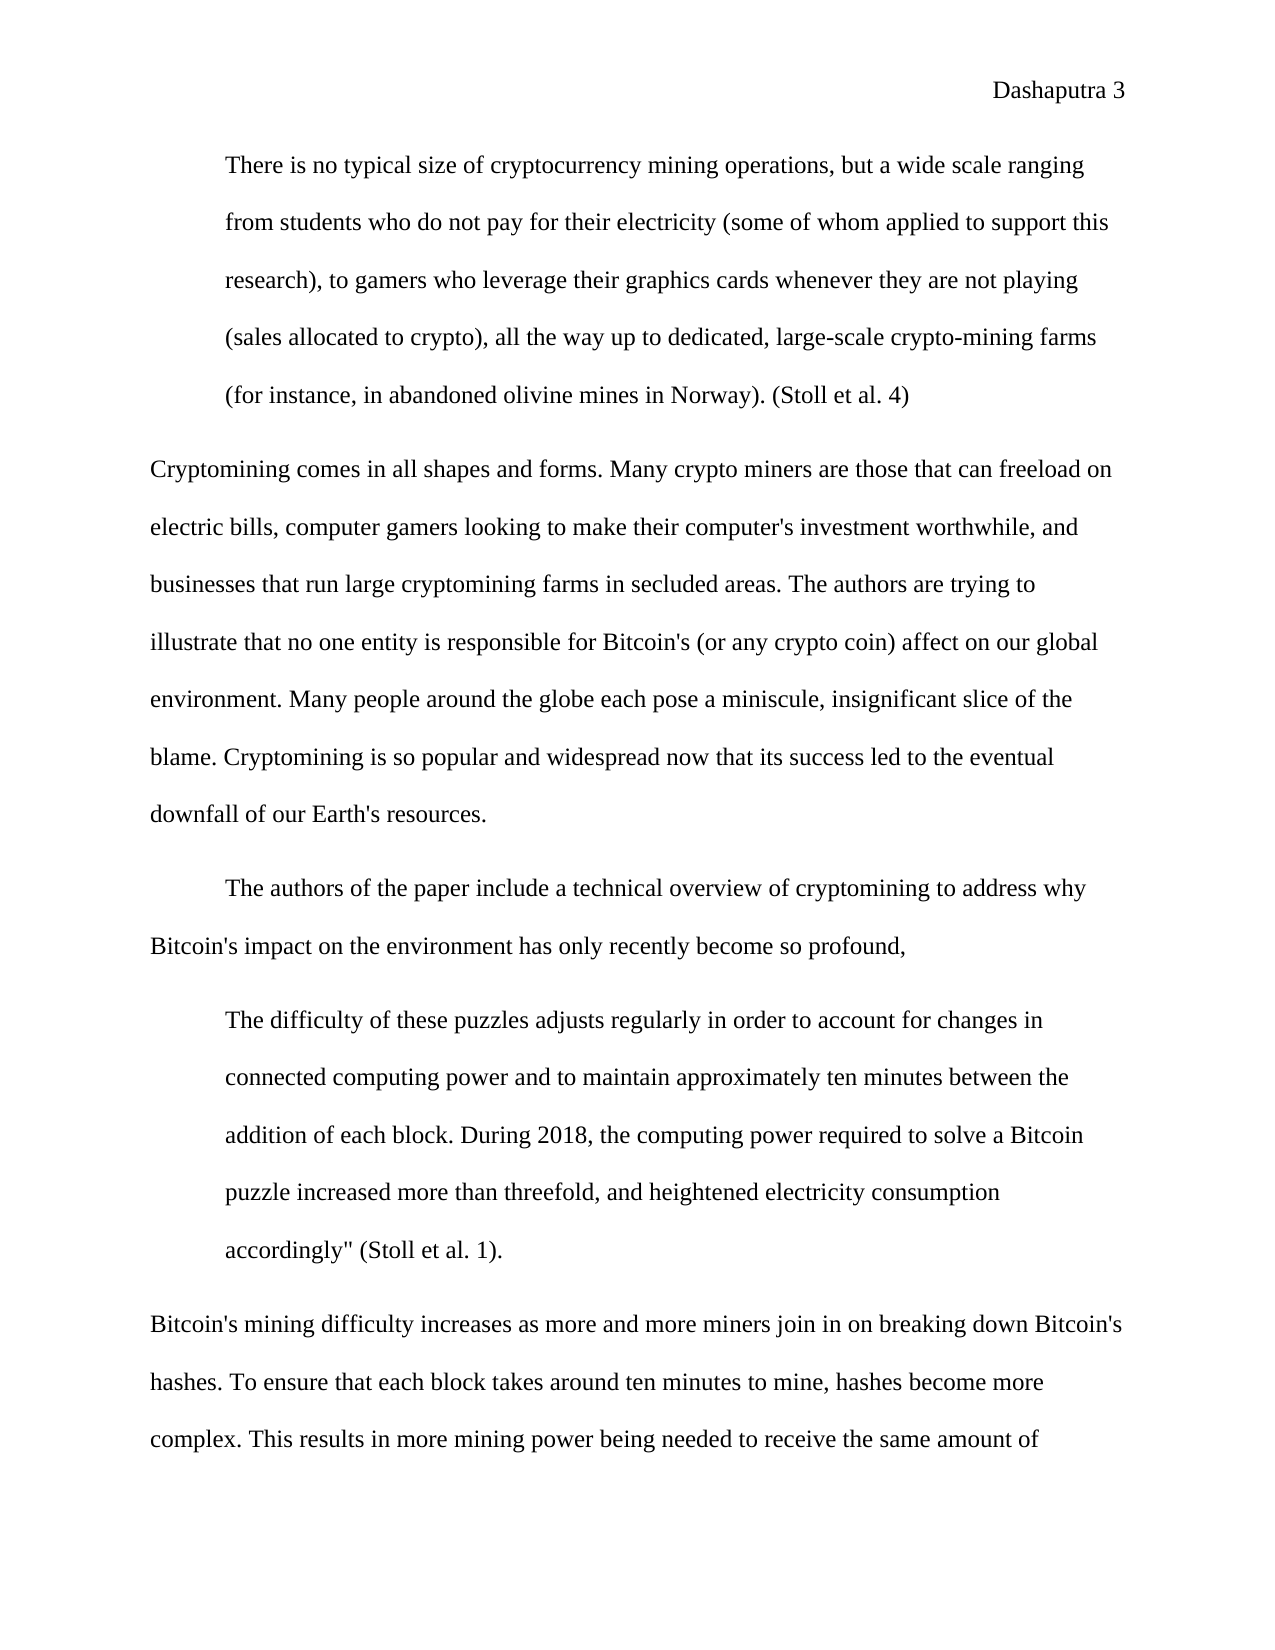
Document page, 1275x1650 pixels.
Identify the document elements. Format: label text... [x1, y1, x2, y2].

text The authors of the paper include a technical overview of cryptomining to address why Bitcoin's impact on the environment has only recently become so profound, [150, 873, 1125, 959]
text There is no typical size of cryptocurrency mining operations, but a wide scale ranging from students who do not pay for their electricity (some of whom applied to support this research), to gamers who leverage their graphics cards whenever they are not playing (sales allocated to crypto), all the way up to dedicated, large-scale crypto-mining farms (for instance, in abandoned olivine mines in Norway). (Stoll et al. 4) [225, 150, 1125, 409]
text The difficulty of these puzzles adjusts regularly in order to account for changes in connected computing power and to maintain approximately ten minutes between the addition of each block. During 2018, the computing power required to solve a Bitcoin puzzle increased more than threefold, and heightened electricity consumption accordingly" (Stoll et al. 1). [225, 1005, 1125, 1264]
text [150, 1309, 1125, 1453]
text Cryptomining comes in all shapes and forms. Many crypto miners are those that can freeload on electric bills, computer gamers looking to make their computer's investment worthwhile, and businesses that run large cryptomining farms in secluded areas. The authors are trying to illustrate that no one entity is responsible for Bitcoin's (or any crypto coin) affect on our global environment. Many people around the globe each pose a miniscule, insignificant slice of the blame. Cryptomining is so popular and widespread now that its success led to the eventual downfall of our Earth's resources. [150, 454, 1125, 828]
